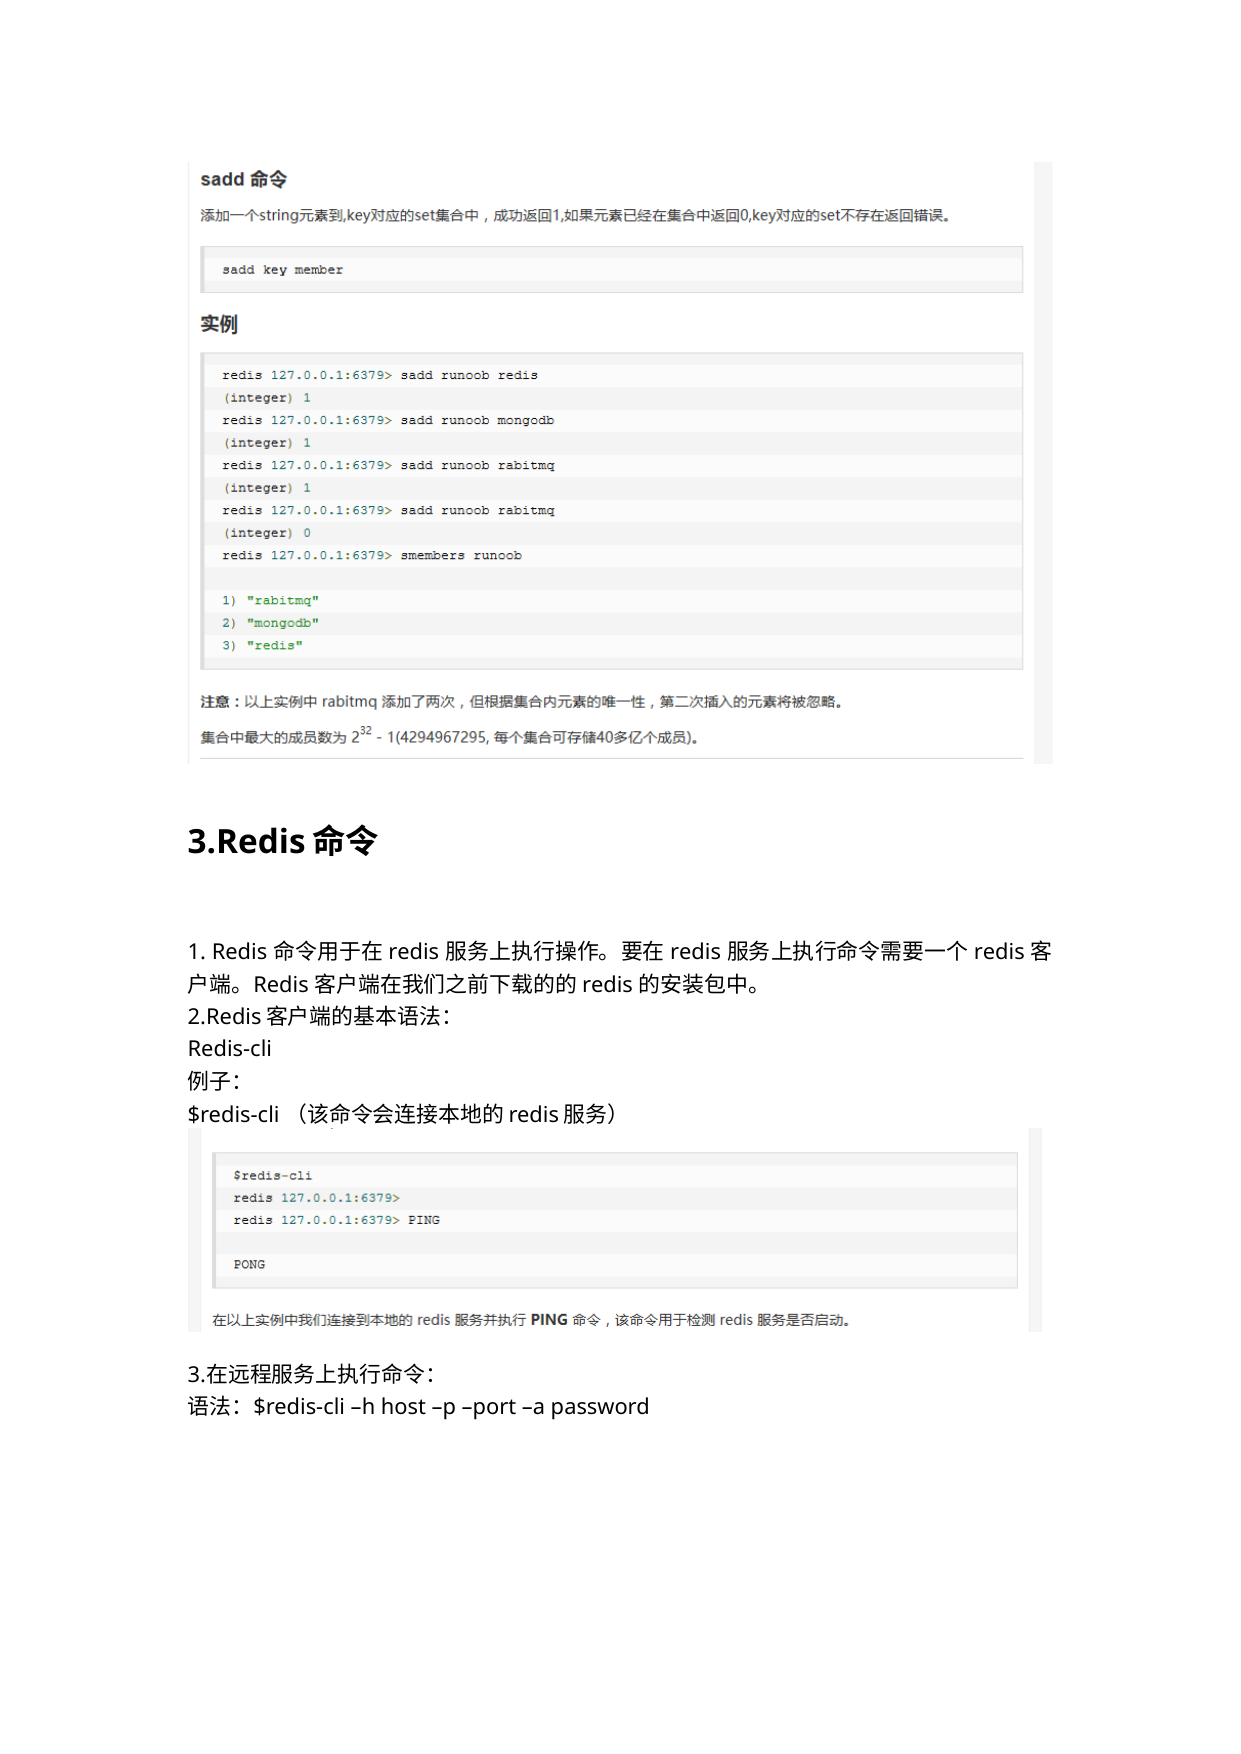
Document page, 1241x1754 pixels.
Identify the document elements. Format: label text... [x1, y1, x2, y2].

text 3.在远程服务上执行命令： [187, 1356, 1053, 1389]
picture [187, 1128, 1053, 1332]
text 例子： [187, 1064, 1053, 1096]
text $redis-cli （该命令会连接本地的redis服务） [187, 1096, 1053, 1128]
picture [187, 162, 1053, 764]
text Redis-cli [187, 1031, 1053, 1064]
subtitle 3.Redis命令 [187, 807, 1053, 872]
text 1. Redis 命令用于在 redis 服务上执行操作。要在 redis 服务上执行命令需要一个 redis 客户端。Redis 客户端在我们之前下载的的 redis 的安装包中。 [187, 934, 1053, 999]
text 2.Redis客户端的基本语法： [187, 999, 1053, 1031]
text 语法：$redis-cli –h host –p –port –a password [187, 1389, 1053, 1421]
